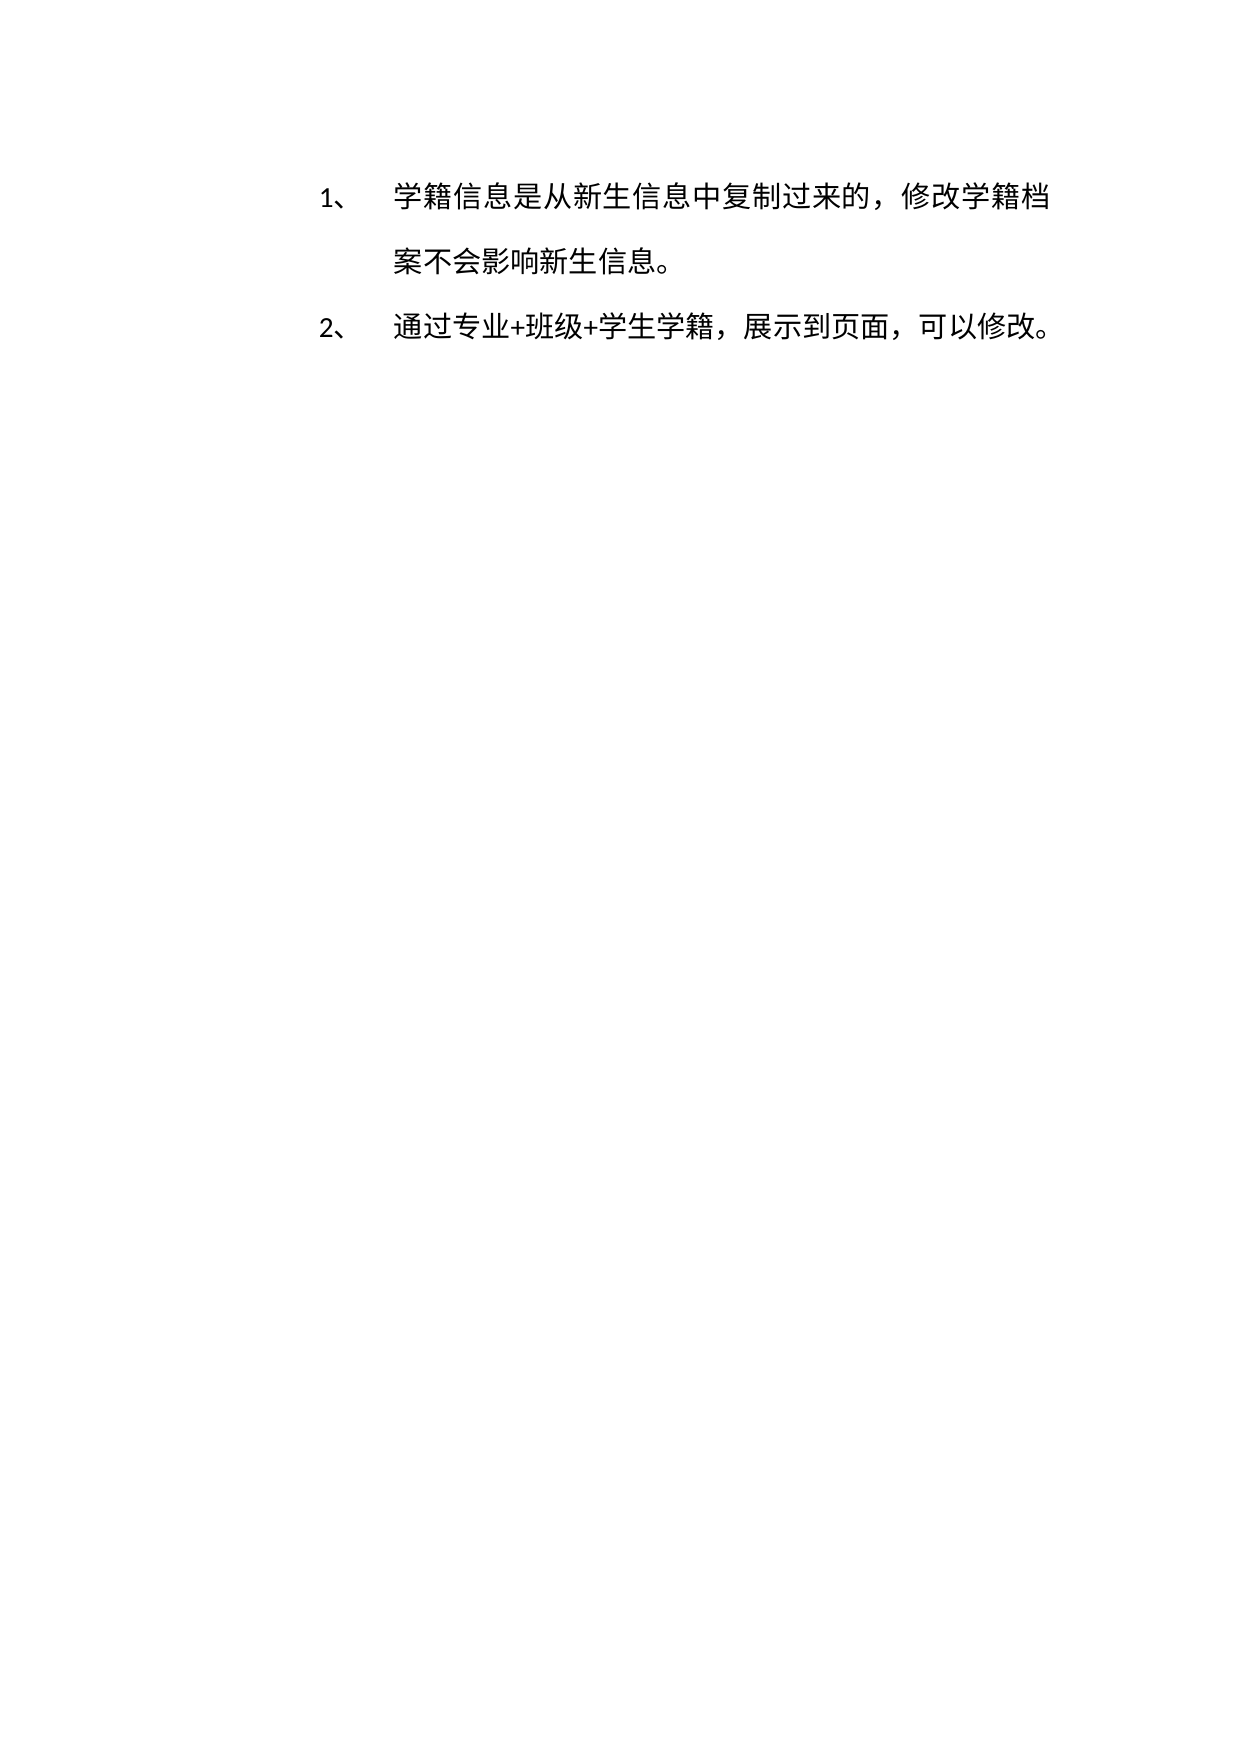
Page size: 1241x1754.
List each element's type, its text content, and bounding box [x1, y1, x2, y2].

list 通过专业+班级+学生学籍，展示到页面，可以修改。 [319, 292, 1053, 357]
list 学籍信息是从新生信息中复制过来的，修改学籍档案不会影响新生信息。 [319, 162, 1053, 292]
